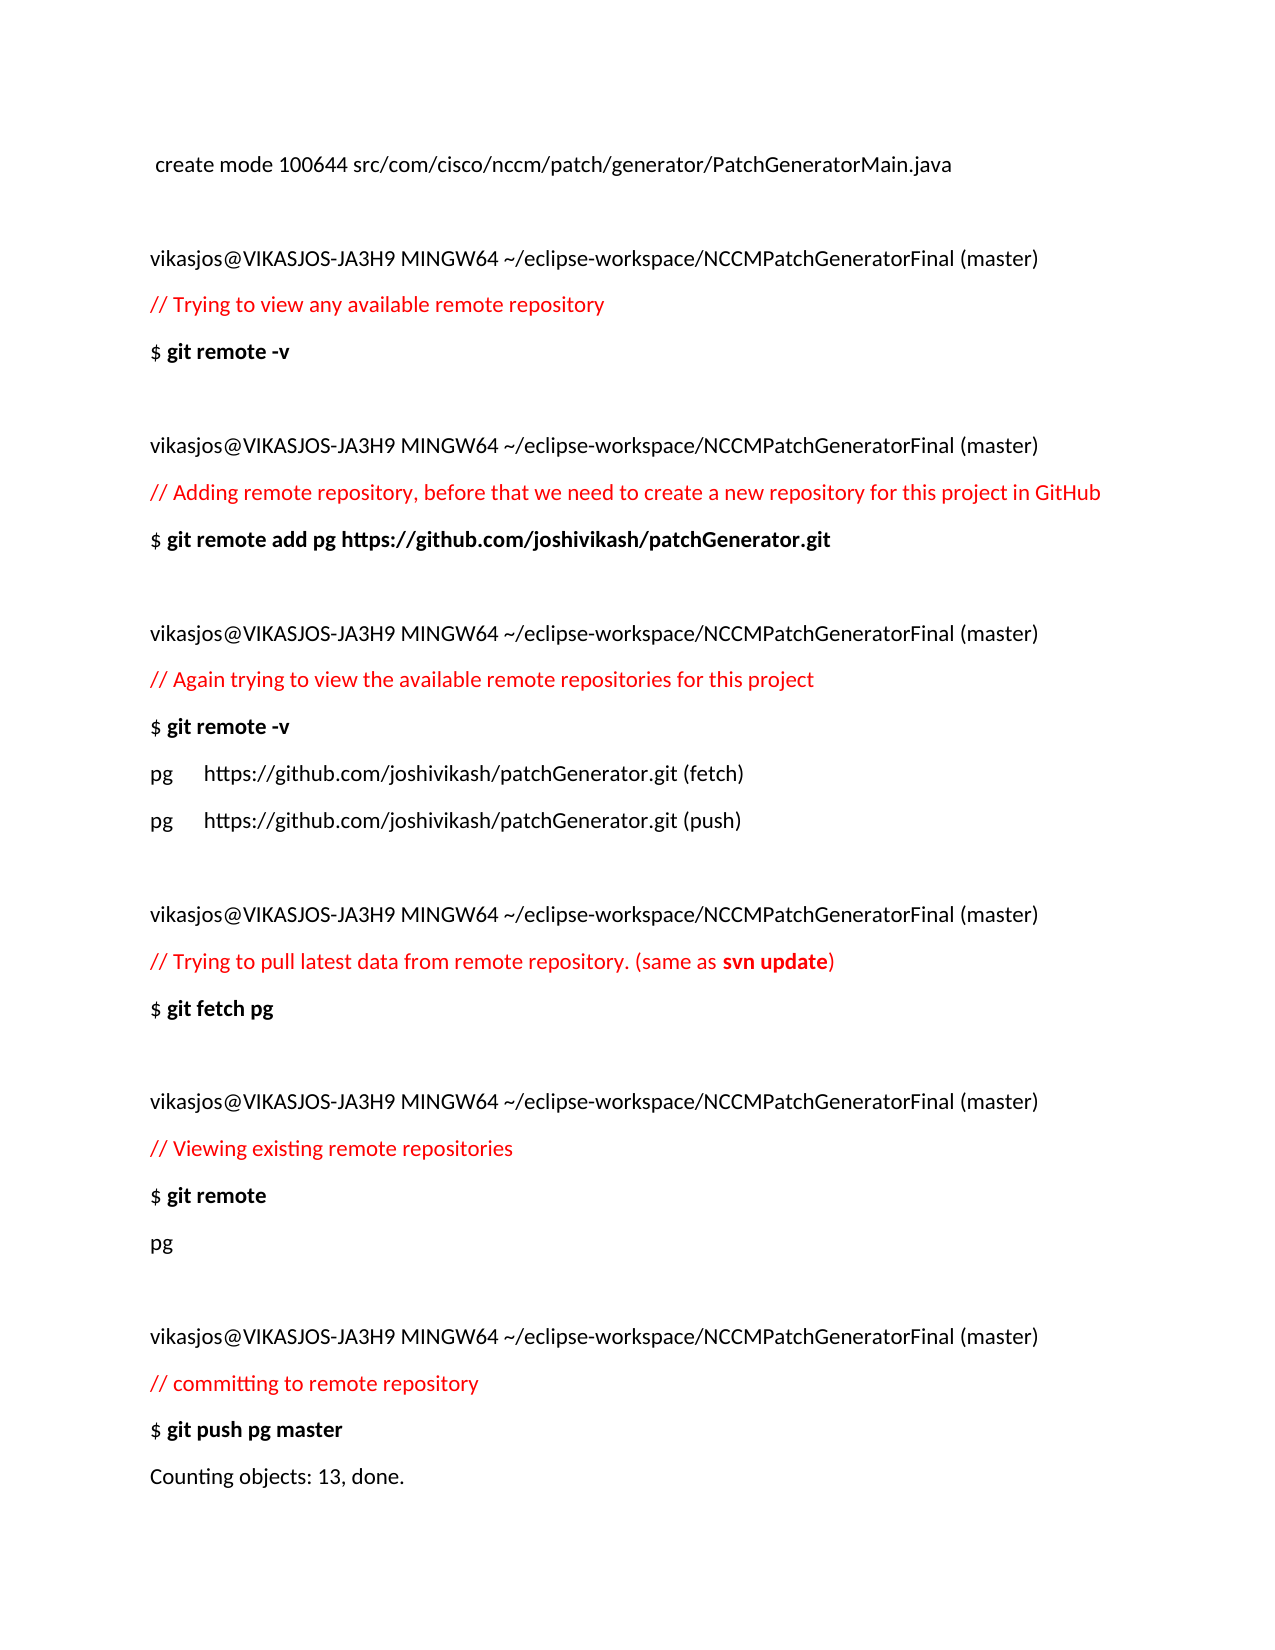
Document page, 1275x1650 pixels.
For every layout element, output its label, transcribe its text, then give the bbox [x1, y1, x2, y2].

text pg https://github.com/joshivikash/patchGenerator.git (push) [150, 806, 1125, 834]
text // Trying to view any available remote repository [150, 291, 1125, 319]
text // Again trying to view the available remote repositories for this project [150, 666, 1125, 694]
text // committing to remote repository [150, 1369, 1125, 1397]
text vikasjos@VIKASJOS-JA3H9 MINGW64 ~/eclipse-workspace/NCCMPatchGeneratorFinal (master) [150, 900, 1125, 928]
text vikasjos@VIKASJOS-JA3H9 MINGW64 ~/eclipse-workspace/NCCMPatchGeneratorFinal (master) [150, 431, 1125, 459]
text vikasjos@VIKASJOS-JA3H9 MINGW64 ~/eclipse-workspace/NCCMPatchGeneratorFinal (master) [150, 619, 1125, 647]
text $ git fetch pg [150, 994, 1125, 1022]
text pg https://github.com/joshivikash/patchGenerator.git (fetch) [150, 759, 1125, 787]
text // Trying to pull latest data from remote repository. (same as svn update) [150, 947, 1125, 975]
text pg [150, 1228, 1125, 1256]
text Counting objects: 13, done. [150, 1462, 1125, 1491]
text vikasjos@VIKASJOS-JA3H9 MINGW64 ~/eclipse-workspace/NCCMPatchGeneratorFinal (master) [150, 1322, 1125, 1350]
text $ git remote -v [150, 337, 1125, 366]
text // Viewing existing remote repositories [150, 1134, 1125, 1162]
text // Adding remote repository, before that we need to create a new repository for this project in GitHub [150, 478, 1125, 506]
text $ git remote add pg https://github.com/joshivikash/patchGenerator.git [150, 525, 1125, 553]
text vikasjos@VIKASJOS-JA3H9 MINGW64 ~/eclipse-workspace/NCCMPatchGeneratorFinal (master) [150, 1087, 1125, 1116]
text $ git remote -v [150, 712, 1125, 741]
text vikasjos@VIKASJOS-JA3H9 MINGW64 ~/eclipse-workspace/NCCMPatchGeneratorFinal (master) [150, 244, 1125, 272]
text $ git push pg master [150, 1416, 1125, 1444]
text create mode 100644 src/com/cisco/nccm/patch/generator/PatchGeneratorMain.java [150, 150, 1125, 178]
text $ git remote [150, 1181, 1125, 1209]
